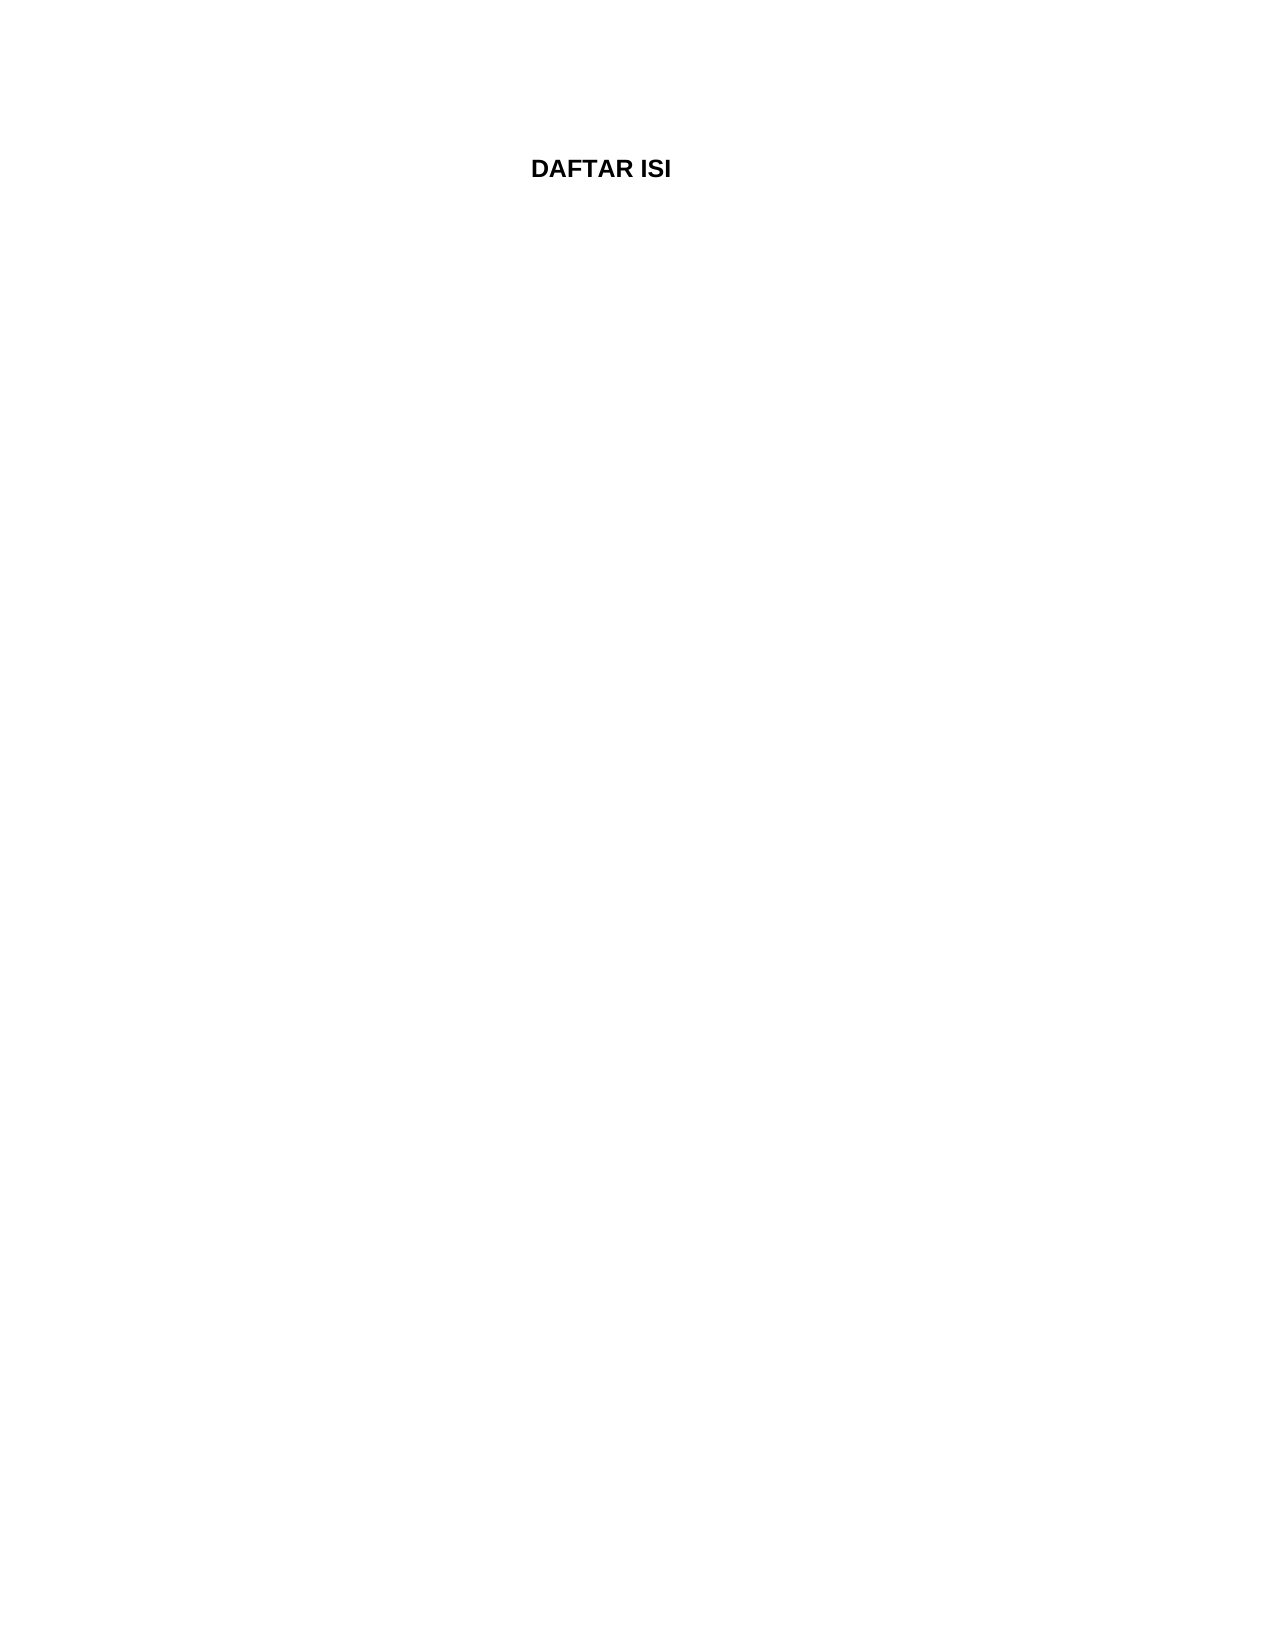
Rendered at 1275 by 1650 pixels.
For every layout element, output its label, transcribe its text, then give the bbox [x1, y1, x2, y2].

subtitle DAFTAR ISI [357, 154, 844, 183]
